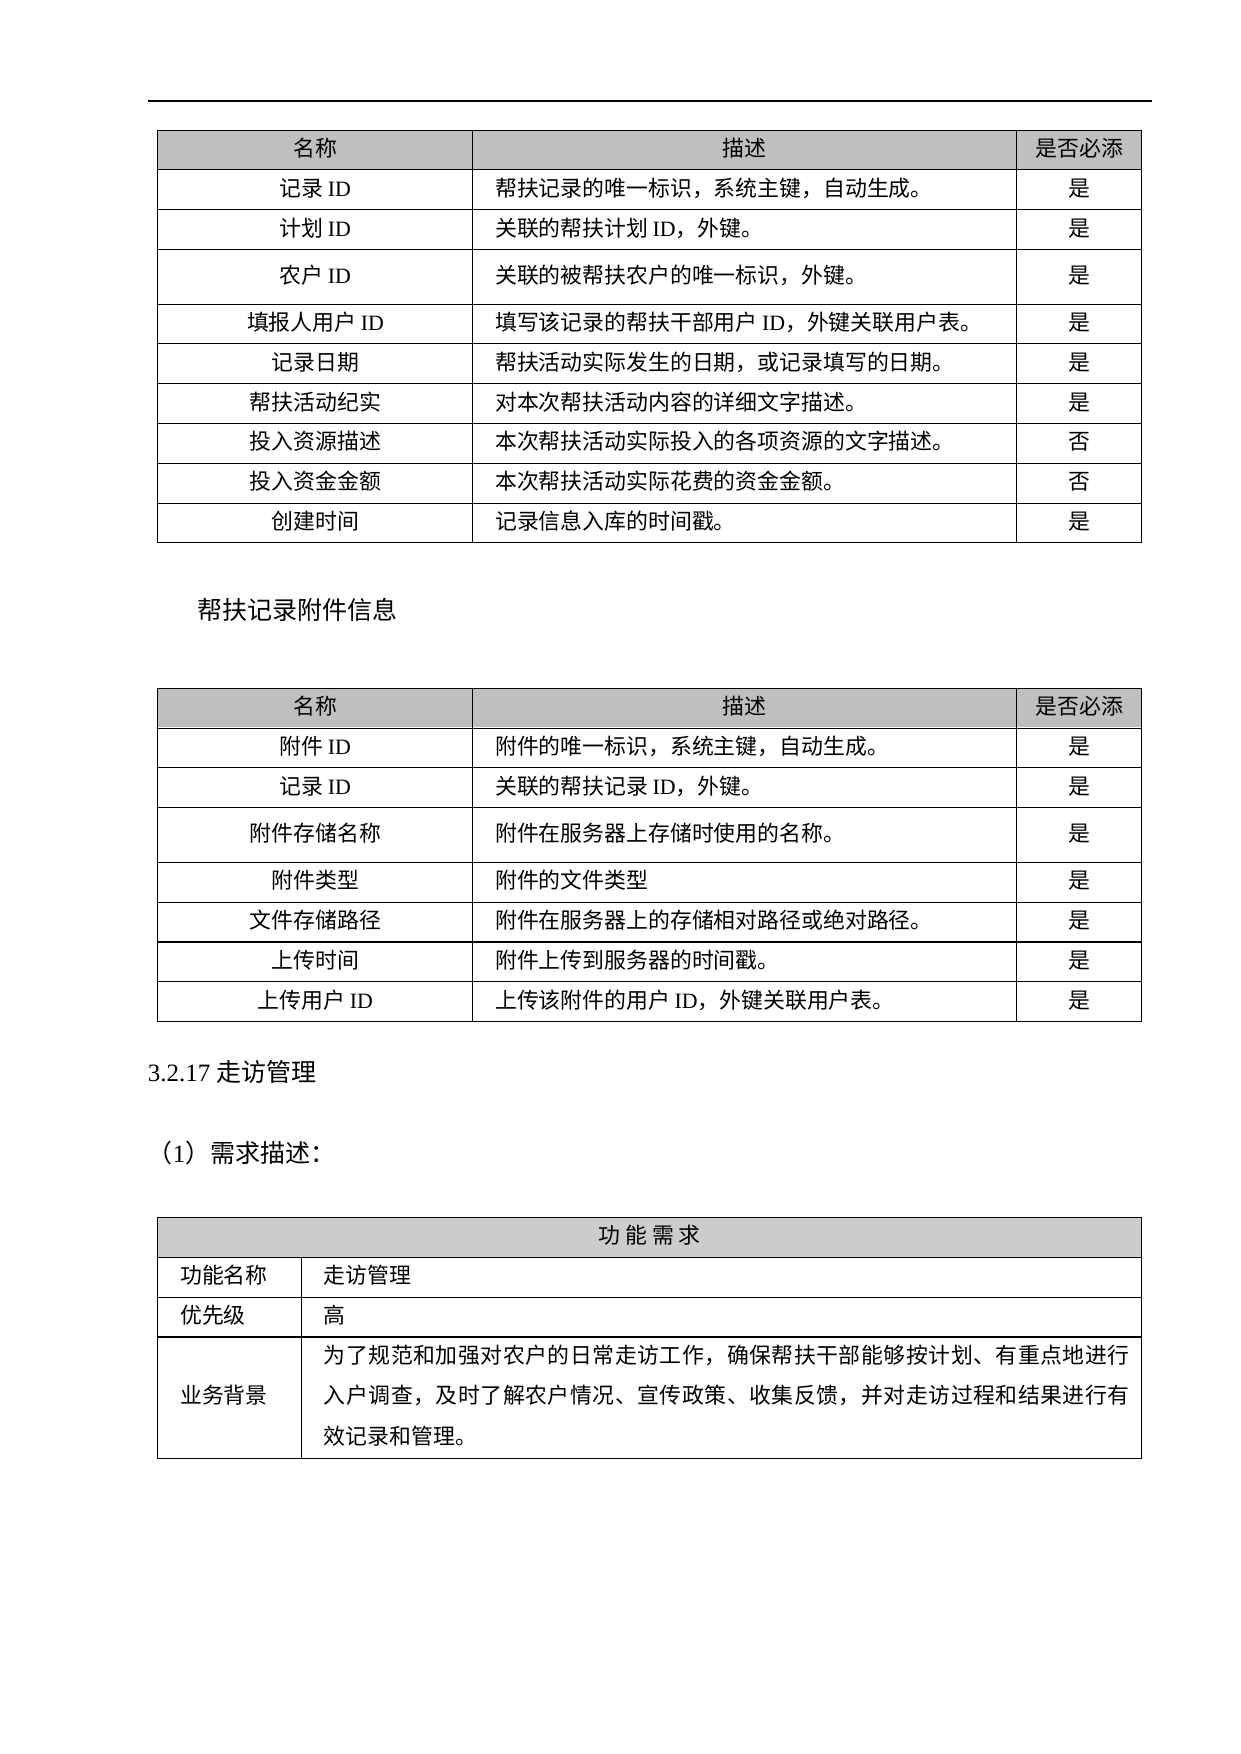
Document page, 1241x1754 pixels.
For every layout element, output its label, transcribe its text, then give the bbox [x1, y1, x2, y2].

table_cell 是 [1017, 863, 1141, 902]
table_cell 是 [1017, 768, 1141, 807]
table_cell 否 [1017, 464, 1141, 502]
table_cell 是 [1017, 903, 1141, 941]
table_cell 记录ID [158, 768, 472, 807]
table_cell 是 [1017, 982, 1141, 1021]
table_cell 是 [1017, 808, 1141, 862]
table_header 是否必添 [1017, 131, 1141, 169]
table_cell 关联的帮扶记录ID，外键。 [473, 768, 1016, 807]
subtitle 3.2.17 走访管理 [148, 1038, 1152, 1103]
table_cell 是 [1017, 384, 1141, 423]
table_header 描述 [473, 131, 1016, 169]
table_cell 上传该附件的用户ID，外键关联用户表。 [473, 982, 1016, 1021]
table_cell 本次帮扶活动实际花费的资金金额。 [473, 464, 1016, 502]
table_cell 填写该记录的帮扶干部用户ID，外键关联用户表。 [473, 305, 1016, 343]
table_cell 附件类型 [158, 863, 472, 902]
table_cell 为了规范和加强对农户的日常走访工作，确保帮扶干部能够按计划、有重点地进行入户调查，及时了解农户情况、宣传政策、收集反馈，并对走访过程和结果进行有效记录和管理。 [302, 1338, 1141, 1457]
table_cell 记录ID [158, 170, 472, 209]
table_cell 否 [1017, 424, 1141, 463]
table_cell 关联的被帮扶农户的唯一标识，外键。 [473, 250, 1016, 303]
text 帮扶记录附件信息 [148, 576, 1152, 641]
table_cell 计划ID [158, 210, 472, 249]
table_cell 是 [1017, 729, 1141, 767]
table_cell 填报人用户ID [158, 305, 472, 343]
table_cell 本次帮扶活动实际投入的各项资源的文字描述。 [473, 424, 1016, 463]
table_cell 农户ID [158, 250, 472, 303]
table_cell 是 [1017, 943, 1141, 981]
table_cell 附件在服务器上的存储相对路径或绝对路径。 [473, 903, 1016, 941]
table_cell 优先级 [158, 1298, 301, 1336]
table_cell 附件在服务器上存储时使用的名称。 [473, 808, 1016, 862]
table_cell 记录日期 [158, 344, 472, 383]
table_cell 文件存储路径 [158, 903, 472, 941]
table_cell 附件的文件类型 [473, 863, 1016, 902]
table_cell 是 [1017, 170, 1141, 209]
table_cell 关联的帮扶计划ID，外键。 [473, 210, 1016, 249]
table_cell 附件存储名称 [158, 808, 472, 862]
table_cell 帮扶记录的唯一标识，系统主键，自动生成。 [473, 170, 1016, 209]
text （1）需求描述： [148, 1119, 1152, 1184]
table_cell 走访管理 [302, 1258, 1141, 1297]
table_cell 上传时间 [158, 943, 472, 981]
table_header 名称 [158, 689, 472, 727]
table_cell 业务背景 [158, 1338, 301, 1457]
table_header 描述 [473, 689, 1016, 727]
table_cell 是 [1017, 344, 1141, 383]
table_cell 帮扶活动纪实 [158, 384, 472, 423]
table_header 名称 [158, 131, 472, 169]
table_cell 高 [302, 1298, 1141, 1336]
table_cell 记录信息入库的时间戳。 [473, 504, 1016, 542]
table_cell 投入资源描述 [158, 424, 472, 463]
table_cell 投入资金金额 [158, 464, 472, 502]
table_cell 上传用户ID [158, 982, 472, 1021]
table_cell 功能名称 [158, 1258, 301, 1297]
table_cell 是 [1017, 504, 1141, 542]
table_cell 是 [1017, 210, 1141, 249]
table_cell 是 [1017, 250, 1141, 303]
table_cell 帮扶活动实际发生的日期，或记录填写的日期。 [473, 344, 1016, 383]
table_header 是否必添 [1017, 689, 1141, 727]
table_cell 是 [1017, 305, 1141, 343]
table_cell 附件ID [158, 729, 472, 767]
table_header 功 能 需 求 [158, 1218, 1141, 1257]
table_cell 附件的唯一标识，系统主键，自动生成。 [473, 729, 1016, 767]
table_cell 对本次帮扶活动内容的详细文字描述。 [473, 384, 1016, 423]
table_cell 创建时间 [158, 504, 472, 542]
table_cell 附件上传到服务器的时间戳。 [473, 943, 1016, 981]
